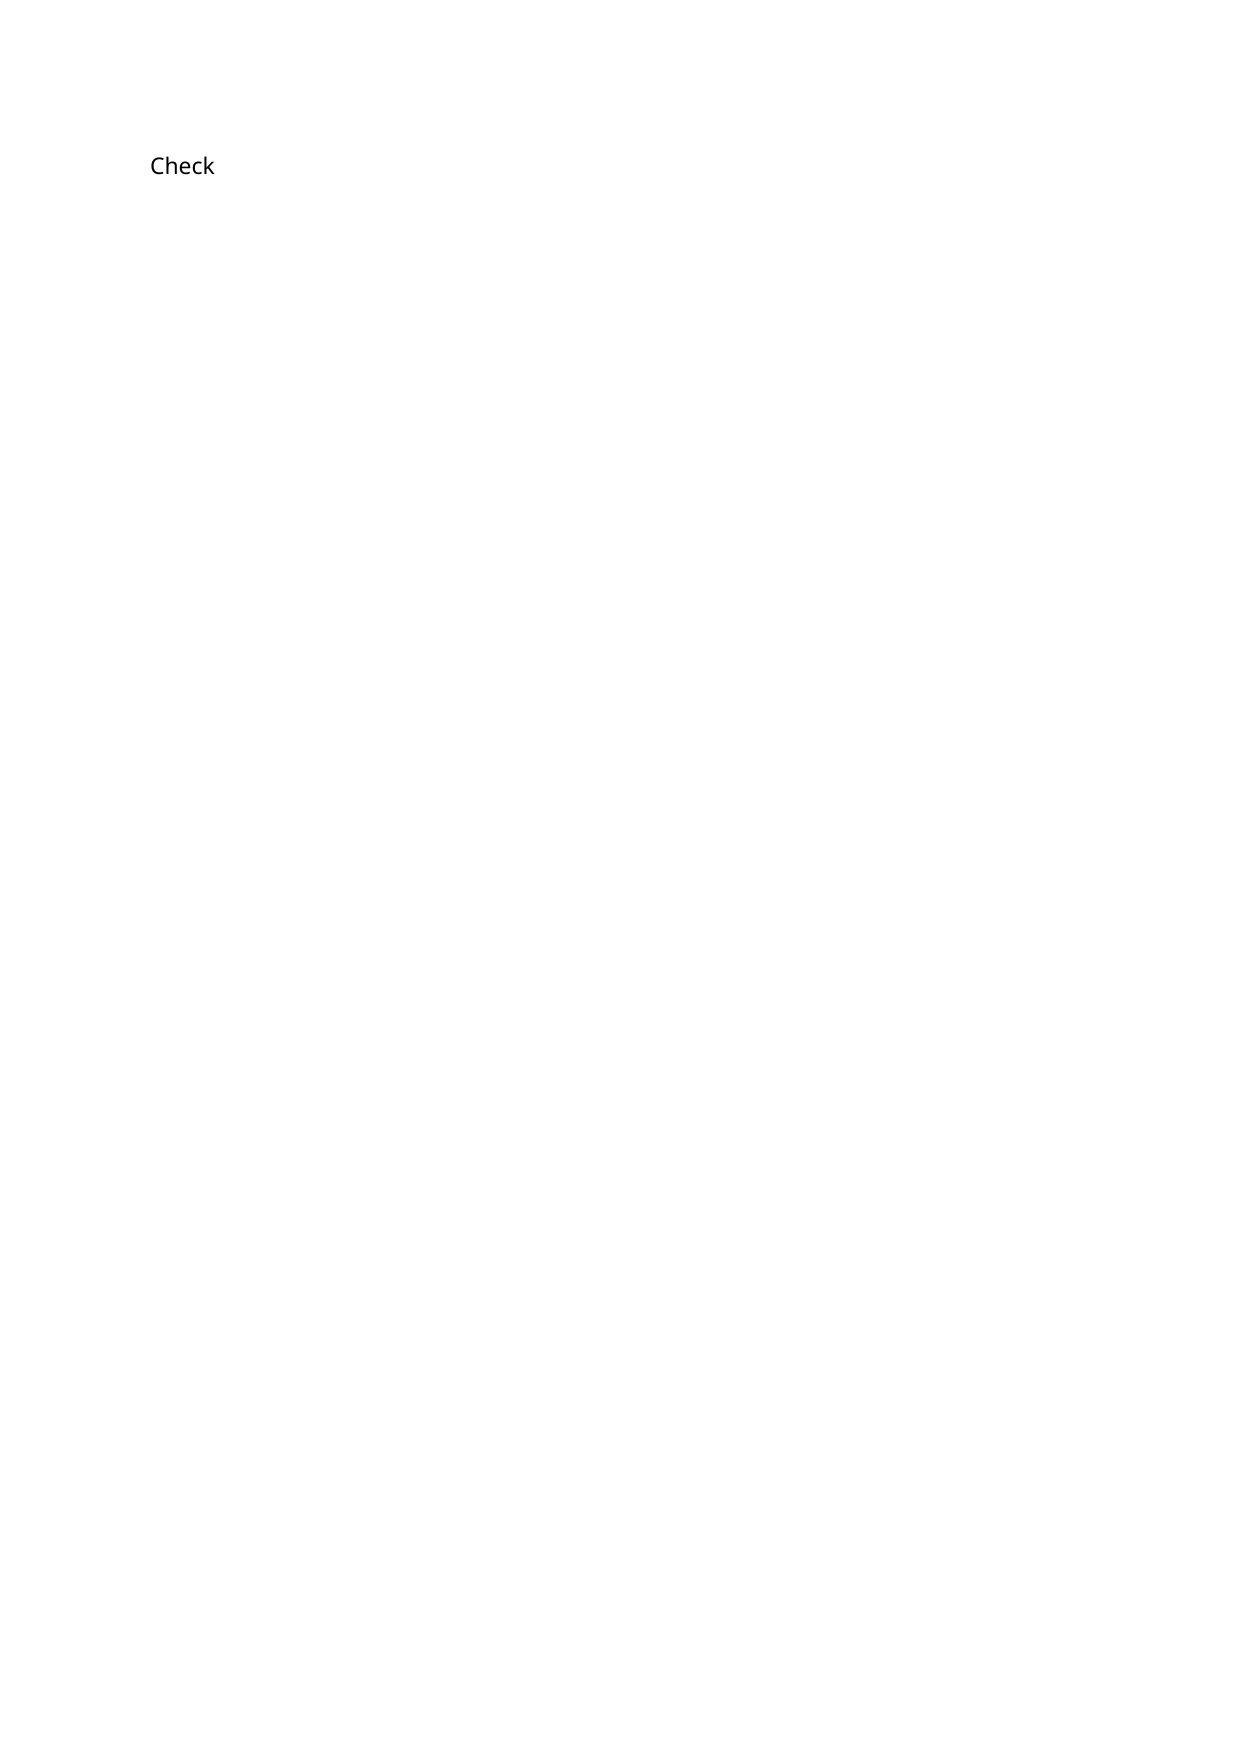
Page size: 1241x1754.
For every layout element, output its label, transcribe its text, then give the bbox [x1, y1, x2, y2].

text Check [150, 150, 1090, 181]
